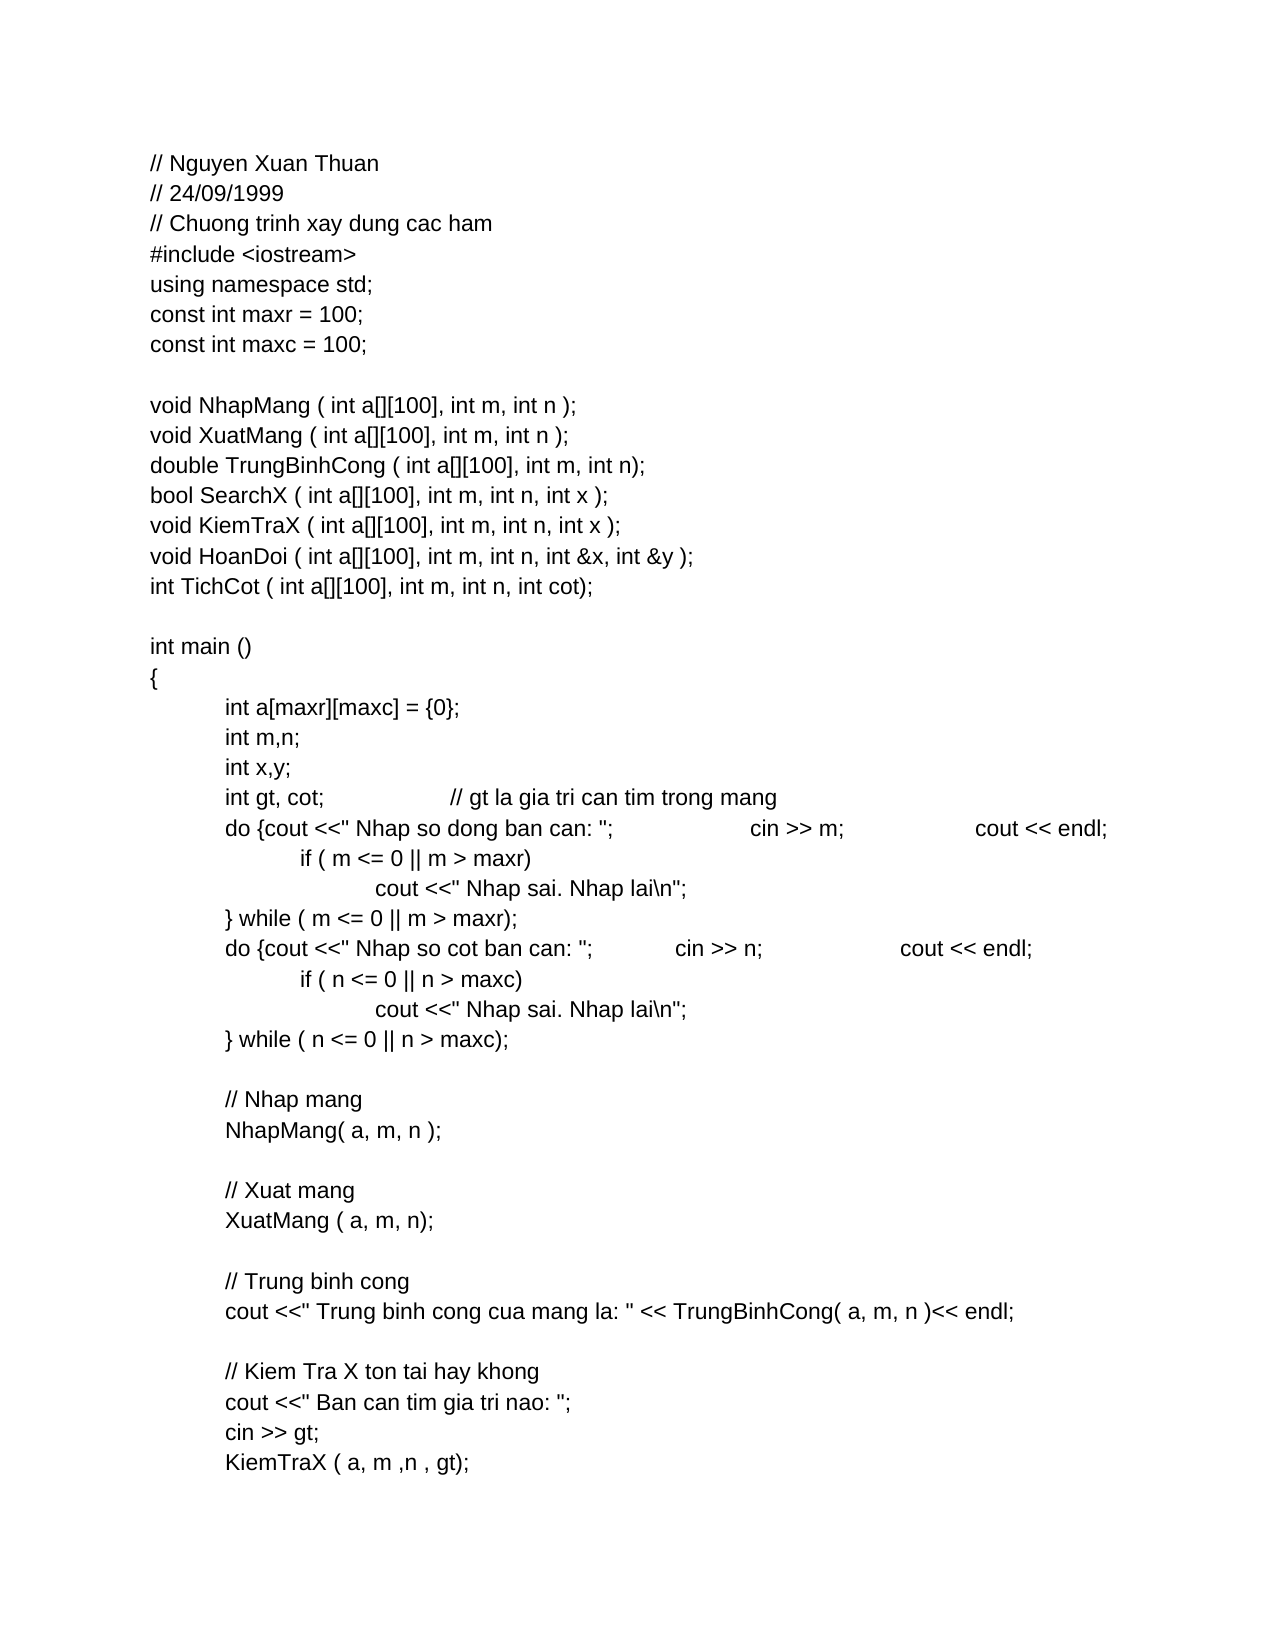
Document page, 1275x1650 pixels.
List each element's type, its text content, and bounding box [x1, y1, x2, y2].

text // Chuong trinh xay dung cac ham [150, 210, 1125, 237]
text const int maxr = 100; [150, 301, 1125, 327]
text int a[maxr][maxc] = {0}; [150, 694, 1125, 720]
text if ( n <= 0 || n > maxc) [150, 966, 1125, 992]
text void XuatMang ( int a[][100], int m, int n ); [150, 422, 1125, 448]
text cout <<" Nhap sai. Nhap lai\n"; [150, 875, 1125, 901]
text // Nhap mang [150, 1086, 1125, 1113]
text double TrungBinhCong ( int a[][100], int m, int n); [150, 452, 1125, 478]
text cout <<" Nhap sai. Nhap lai\n"; [150, 996, 1125, 1022]
text // Nguyen Xuan Thuan [150, 150, 1125, 176]
text #include <iostream> [150, 241, 1125, 267]
text int m,n; [150, 724, 1125, 750]
text using namespace std; [150, 271, 1125, 297]
text } while ( m <= 0 || m > maxr); [150, 905, 1125, 932]
text { [150, 663, 1125, 690]
text void NhapMang ( int a[][100], int m, int n ); [150, 392, 1125, 418]
text XuatMang ( a, m, n); [150, 1207, 1125, 1234]
text cout <<" Trung binh cong cua mang la: " << TrungBinhCong( a, m, n )<< endl; [150, 1298, 1125, 1324]
text // Kiem Tra X ton tai hay khong [150, 1358, 1125, 1385]
text int gt, cot; // gt la gia tri can tim trong mang [150, 784, 1125, 811]
text // 24/09/1999 [150, 180, 1125, 207]
text // Xuat mang [150, 1177, 1125, 1203]
text bool SearchX ( int a[][100], int m, int n, int x ); [150, 482, 1125, 509]
text int x,y; [150, 754, 1125, 781]
text // Trung binh cong [150, 1268, 1125, 1294]
text do {cout <<" Nhap so cot ban can: "; cin >> n; cout << endl; [150, 935, 1125, 962]
text cout <<" Ban can tim gia tri nao: "; [150, 1388, 1125, 1415]
text void KiemTraX ( int a[][100], int m, int n, int x ); [150, 512, 1125, 539]
text void HoanDoi ( int a[][100], int m, int n, int &x, int &y ); [150, 543, 1125, 569]
text int TichCot ( int a[][100], int m, int n, int cot); [150, 573, 1125, 599]
text NhapMang( a, m, n ); [150, 1117, 1125, 1143]
text } while ( n <= 0 || n > maxc); [150, 1026, 1125, 1052]
text KiemTraX ( a, m ,n , gt); [150, 1449, 1125, 1475]
text int main () [150, 633, 1125, 660]
text cin >> gt; [150, 1419, 1125, 1445]
text if ( m <= 0 || m > maxr) [150, 845, 1125, 871]
text do {cout <<" Nhap so dong ban can: "; cin >> m; cout << endl; [150, 814, 1125, 841]
text const int maxc = 100; [150, 331, 1125, 358]
